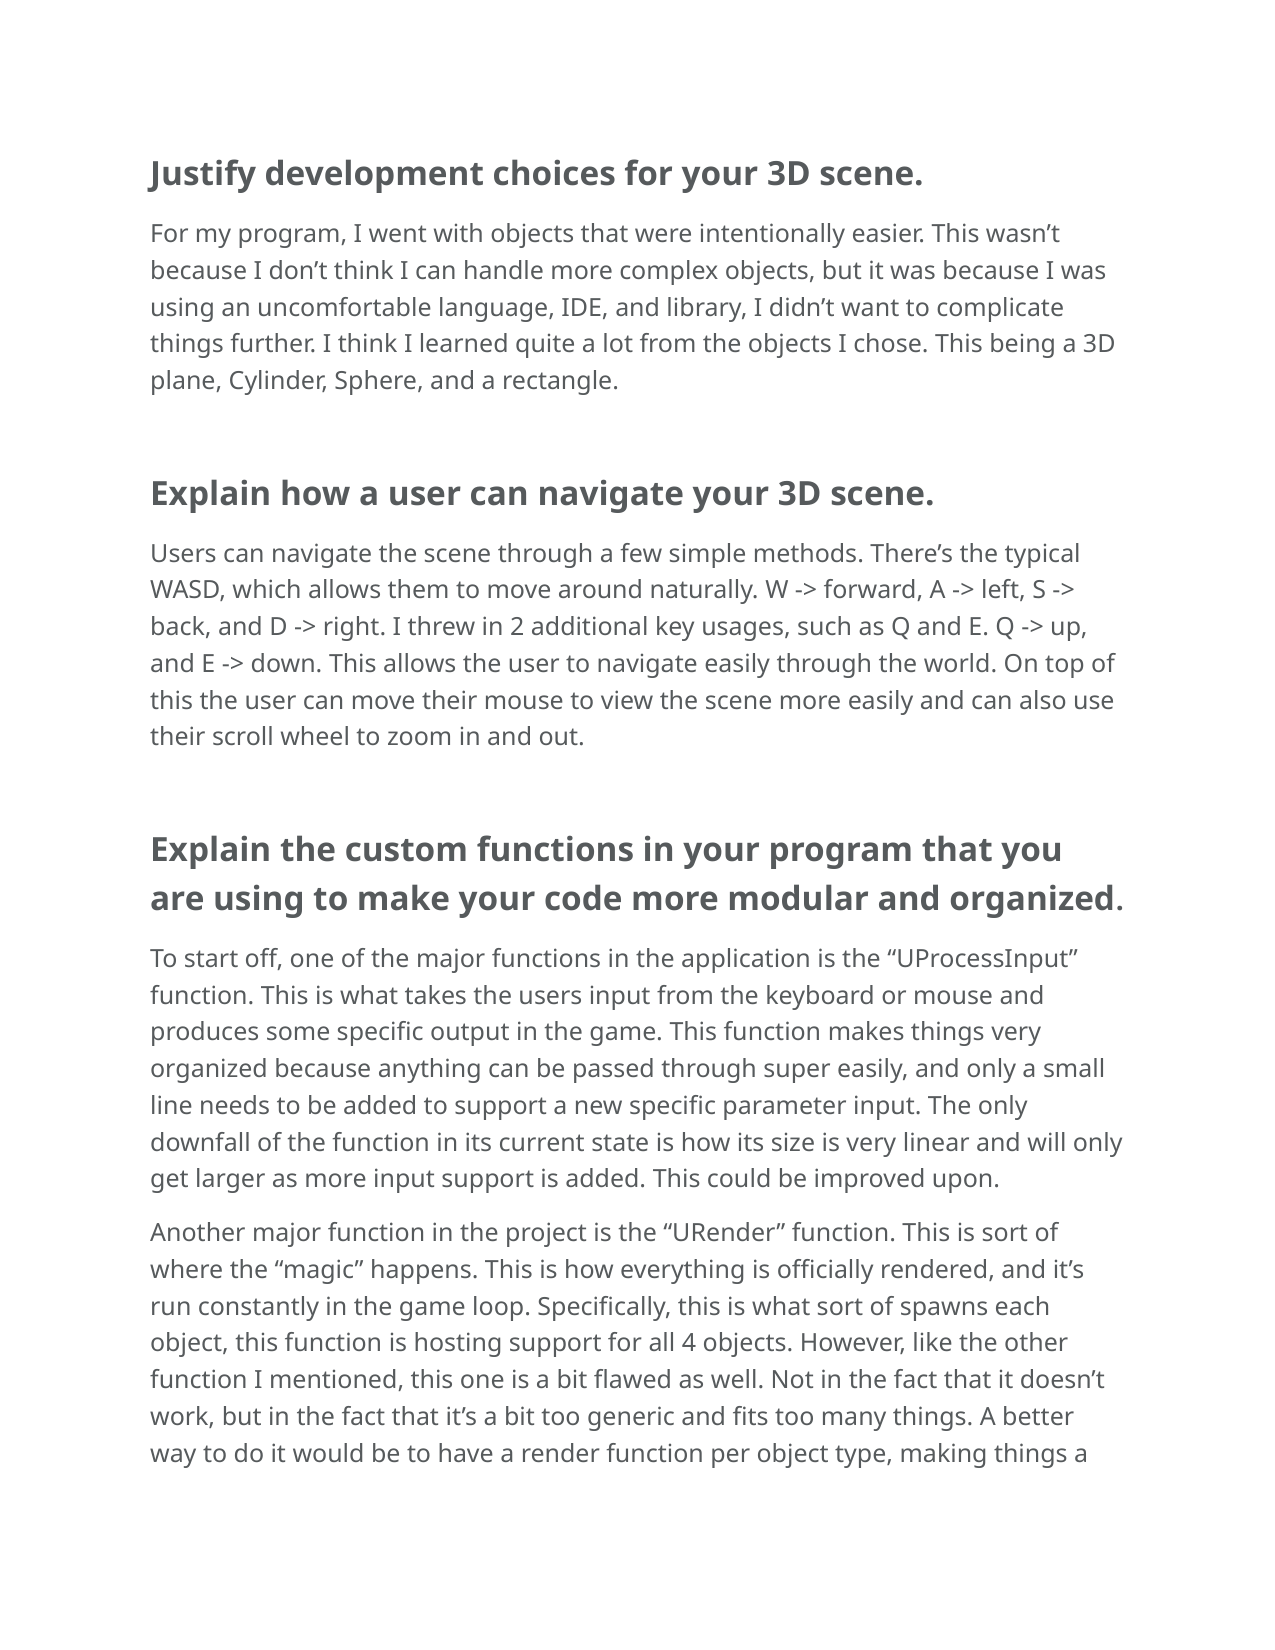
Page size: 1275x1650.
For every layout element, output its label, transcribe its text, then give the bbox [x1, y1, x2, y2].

text Users can navigate the scene through a few simple methods. There’s the typical WASD, which allows them to move around naturally. W -> forward, A -> left, S -> back, and D -> right. I threw in 2 additional key usages, such as Q and E. Q -> up, and E -> down. This allows the user to navigate easily through the world. On top of this the user can move their mouse to view the scene more easily and can also use their scroll wheel to zoom in and out. [150, 535, 1125, 753]
text Explain how a user can navigate your 3D scene. [150, 469, 1125, 515]
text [150, 1214, 1125, 1469]
text To start off, one of the major functions in the application is the “UProcessInput” function. This is what takes the users input from the keyboard or mouse and produces some specific output in the game. This function makes things very organized because anything can be passed through super easily, and only a small line needs to be added to support a new specific parameter input. The only downfall of the function in its current state is how its size is very linear and will only get larger as more input support is added. This could be improved upon. [150, 941, 1125, 1195]
text Justify development choices for your 3D scene. [150, 150, 1125, 195]
text For my program, I went with objects that were intentionally easier. This wasn’t because I don’t think I can handle more complex objects, but it was because I was using an uncomfortable language, IDE, and library, I didn’t want to complicate things further. I think I learned quite a lot from the objects I chose. This being a 3D plane, Cylinder, Sphere, and a rectangle. [150, 216, 1125, 397]
text Explain the custom functions in your program that you are using to make your code more modular and organized. [150, 826, 1125, 920]
